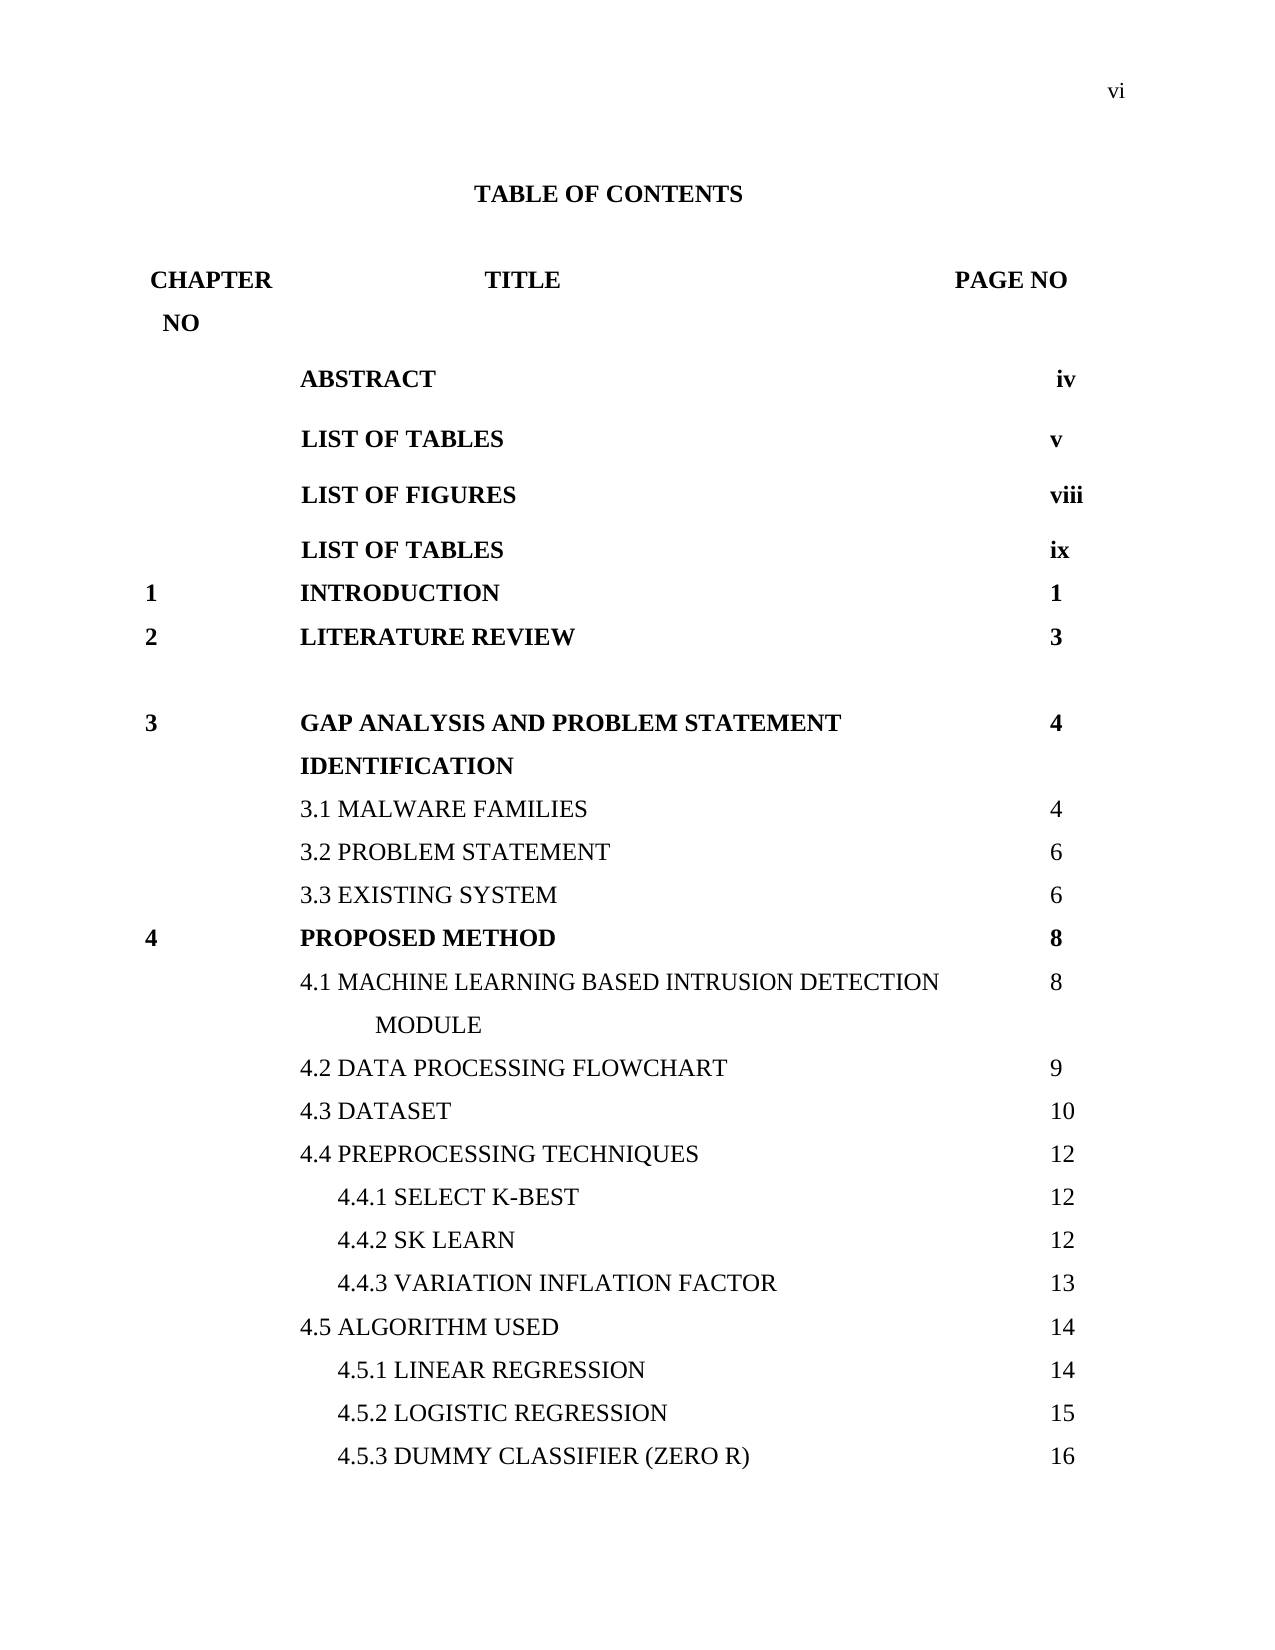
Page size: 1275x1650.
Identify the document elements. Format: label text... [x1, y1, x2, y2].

text LIST OF FIGURES viii [120, 480, 1125, 508]
text 4 PROPOSED METHOD 8 [120, 923, 1125, 952]
text 4.4.1 SELECT K-BEST 12 [150, 1182, 1125, 1211]
text TABLE OF CONTENTS [91, 179, 1095, 207]
text 4.5.3 DUMMY CLASSIFIER (ZERO R) 16 [120, 1441, 1125, 1470]
text ABSTRACT iv [150, 364, 1125, 392]
text 4.5.1 LINEAR REGRESSION 14 [225, 1355, 1125, 1383]
text IDENTIFICATION [120, 751, 1125, 780]
text 4.3 DATASET 10 [150, 1096, 1125, 1125]
text 4.1 MACHINE LEARNING BASED INTRUSION DETECTION 8 [150, 967, 1125, 995]
text 4.2 DATA PROCESSING FLOWCHART 9 [150, 1053, 1125, 1082]
text 4.4 PREPROCESSING TECHNIQUES 12 [150, 1139, 1125, 1168]
text 4.4.3 VARIATION INFLATION FACTOR 13 [150, 1268, 1125, 1297]
text LIST OF TABLES ix [120, 535, 1125, 564]
text LIST OF TABLES v [150, 424, 1125, 453]
text MODULE [300, 1010, 1125, 1038]
text CHAPTER TITLE PAGE NO [75, 265, 1275, 294]
text 2 LITERATURE REVIEW 3 [120, 622, 1125, 693]
text 3 GAP ANALYSIS AND PROBLEM STATEMENT 4 [120, 708, 1125, 737]
text 3.2 PROBLEM STATEMENT 6 [150, 837, 1125, 866]
text 3.1 MALWARE FAMILIES 4 [150, 794, 1125, 823]
text NO [150, 308, 1275, 337]
text 4.5.2 LOGISTIC REGRESSION 15 [120, 1398, 1125, 1427]
text 1 INTRODUCTION 1 [120, 578, 1125, 607]
text 3.3 EXISTING SYSTEM 6 [120, 880, 1125, 909]
text 4.5 ALGORITHM USED 14 [150, 1312, 1125, 1340]
text 4.4.2 SK LEARN 12 [150, 1225, 1125, 1254]
